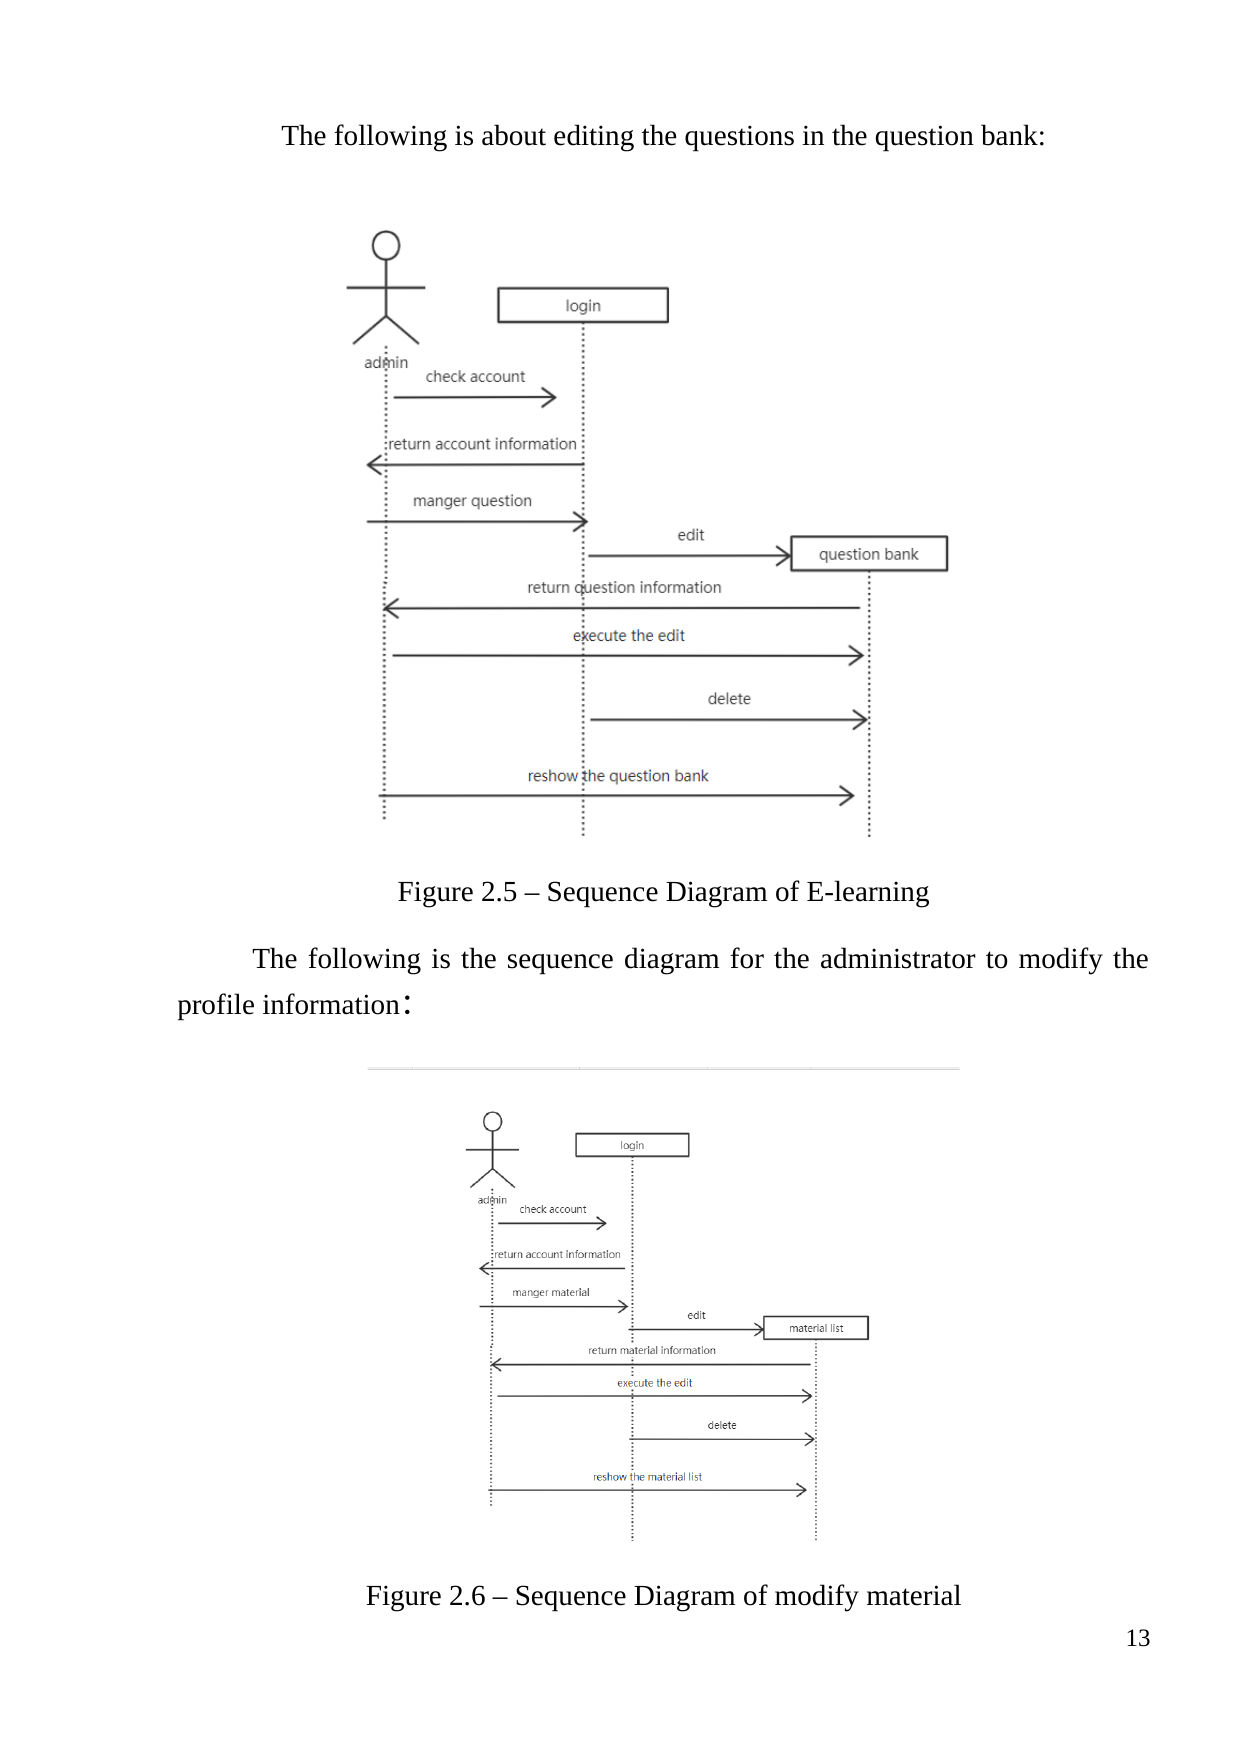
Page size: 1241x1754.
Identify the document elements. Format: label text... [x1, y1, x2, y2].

picture [367, 1067, 960, 1541]
picture [267, 185, 1060, 837]
text The following is the sequence diagram for the administrator to modify the profile information： [177, 941, 1150, 1023]
text The following is about editing the questions in the question bank: [177, 118, 1150, 152]
text Figure 2.6 – Sequence Diagram of modify material [177, 1578, 1150, 1612]
text Figure 2.5 – Sequence Diagram of E-learning [177, 874, 1150, 907]
